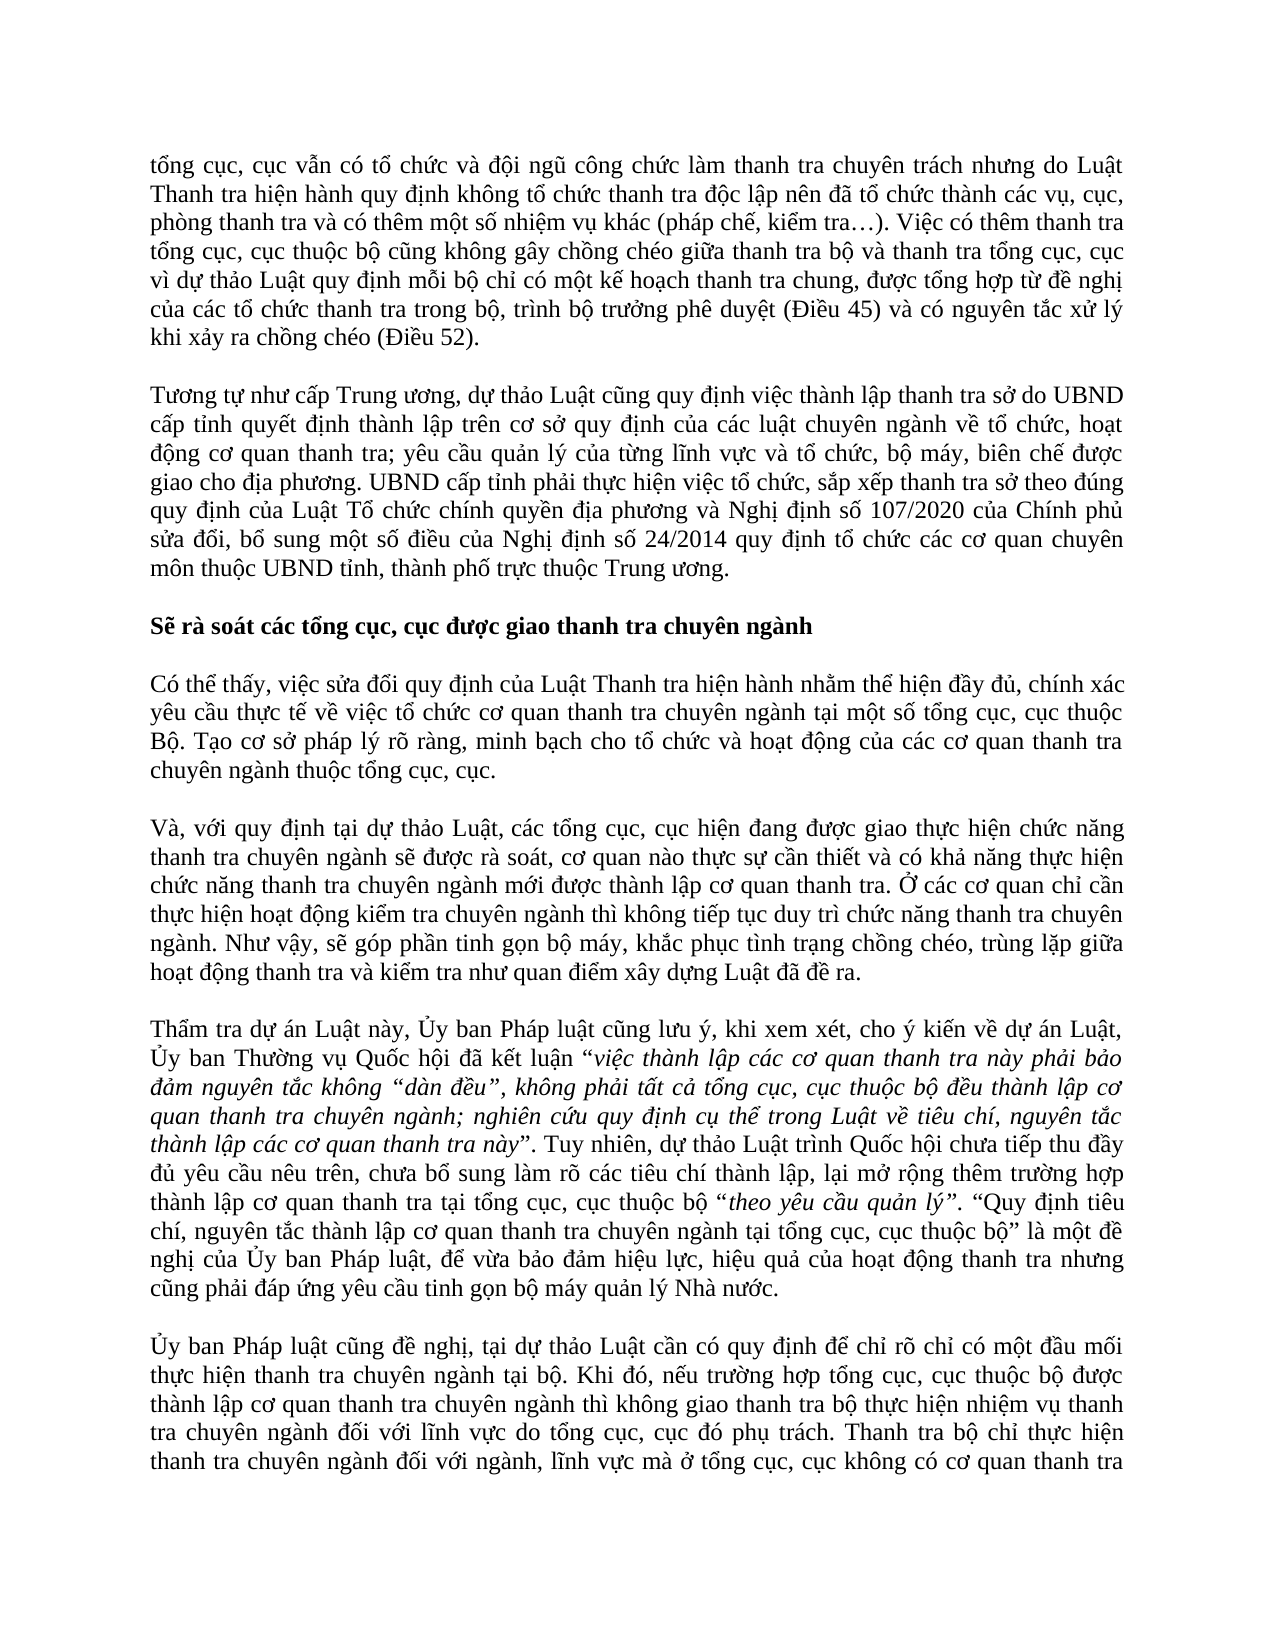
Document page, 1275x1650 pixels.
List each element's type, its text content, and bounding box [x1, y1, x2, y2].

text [150, 150, 1125, 351]
text Sẽ rà soát các tổng cục, cục được giao thanh tra chuyên ngành [150, 611, 1125, 639]
text Và, với quy định tại dự thảo Luật, các tổng cục, cục hiện đang được giao thực hiện chức năng thanh tra chuyên ngành sẽ được rà soát, cơ quan nào thực sự cần thiết và có khả năng thực hiện chức năng thanh tra chuyên ngành mới được thành lập cơ quan thanh tra. Ở các cơ quan chỉ cần thực hiện hoạt động kiểm tra chuyên ngành thì không tiếp tục duy trì chức năng thanh tra chuyên ngành. Như vậy, sẽ góp phần tinh gọn bộ máy, khắc phục tình trạng chồng chéo, trùng lặp giữa hoạt động thanh tra và kiểm tra như quan điểm xây dựng Luật đã đề ra. [150, 813, 1125, 985]
text Thẩm tra dự án Luật này, Ủy ban Pháp luật cũng lưu ý, khi xem xét, cho ý kiến về dự án Luật, Ủy ban Thường vụ Quốc hội đã kết luận “việc thành lập các cơ quan thanh tra này phải bảo đảm nguyên tắc không “dàn đều”, không phải tất cả tổng cục, cục thuộc bộ đều thành lập cơ quan thanh tra chuyên ngành; nghiên cứu quy định cụ thể trong Luật về tiêu chí, nguyên tắc thành lập các cơ quan thanh tra này”. Tuy nhiên, dự thảo Luật trình Quốc hội chưa tiếp thu đầy đủ yêu cầu nêu trên, chưa bổ sung làm rõ các tiêu chí thành lập, lại mở rộng thêm trường hợp thành lập cơ quan thanh tra tại tổng cục, cục thuộc bộ “theo yêu cầu quản lý”. “Quy định tiêu chí, nguyên tắc thành lập cơ quan thanh tra chuyên ngành tại tổng cục, cục thuộc bộ” là một đề nghị của Ủy ban Pháp luật, để vừa bảo đảm hiệu lực, hiệu quả của hoạt động thanh tra nhưng cũng phải đáp ứng yêu cầu tinh gọn bộ máy quản lý Nhà nước. [150, 1014, 1125, 1302]
text Có thể thấy, việc sửa đổi quy định của Luật Thanh tra hiện hành nhằm thể hiện đầy đủ, chính xác yêu cầu thực tế về việc tổ chức cơ quan thanh tra chuyên ngành tại một số tổng cục, cục thuộc Bộ. Tạo cơ sở pháp lý rõ ràng, minh bạch cho tổ chức và hoạt động của các cơ quan thanh tra chuyên ngành thuộc tổng cục, cục. [150, 669, 1125, 784]
text Tương tự như cấp Trung ương, dự thảo Luật cũng quy định việc thành lập thanh tra sở do UBND cấp tỉnh quyết định thành lập trên cơ sở quy định của các luật chuyên ngành về tổ chức, hoạt động cơ quan thanh tra; yêu cầu quản lý của từng lĩnh vực và tổ chức, bộ máy, biên chế được giao cho địa phương. UBND cấp tỉnh phải thực hiện việc tổ chức, sắp xếp thanh tra sở theo đúng quy định của Luật Tổ chức chính quyền địa phương và Nghị định số 107/2020 của Chính phủ sửa đổi, bổ sung một số điều của Nghị định số 24/2014 quy định tổ chức các cơ quan chuyên môn thuộc UBND tỉnh, thành phố trực thuộc Trung ương. [150, 380, 1125, 582]
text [150, 1331, 1125, 1475]
